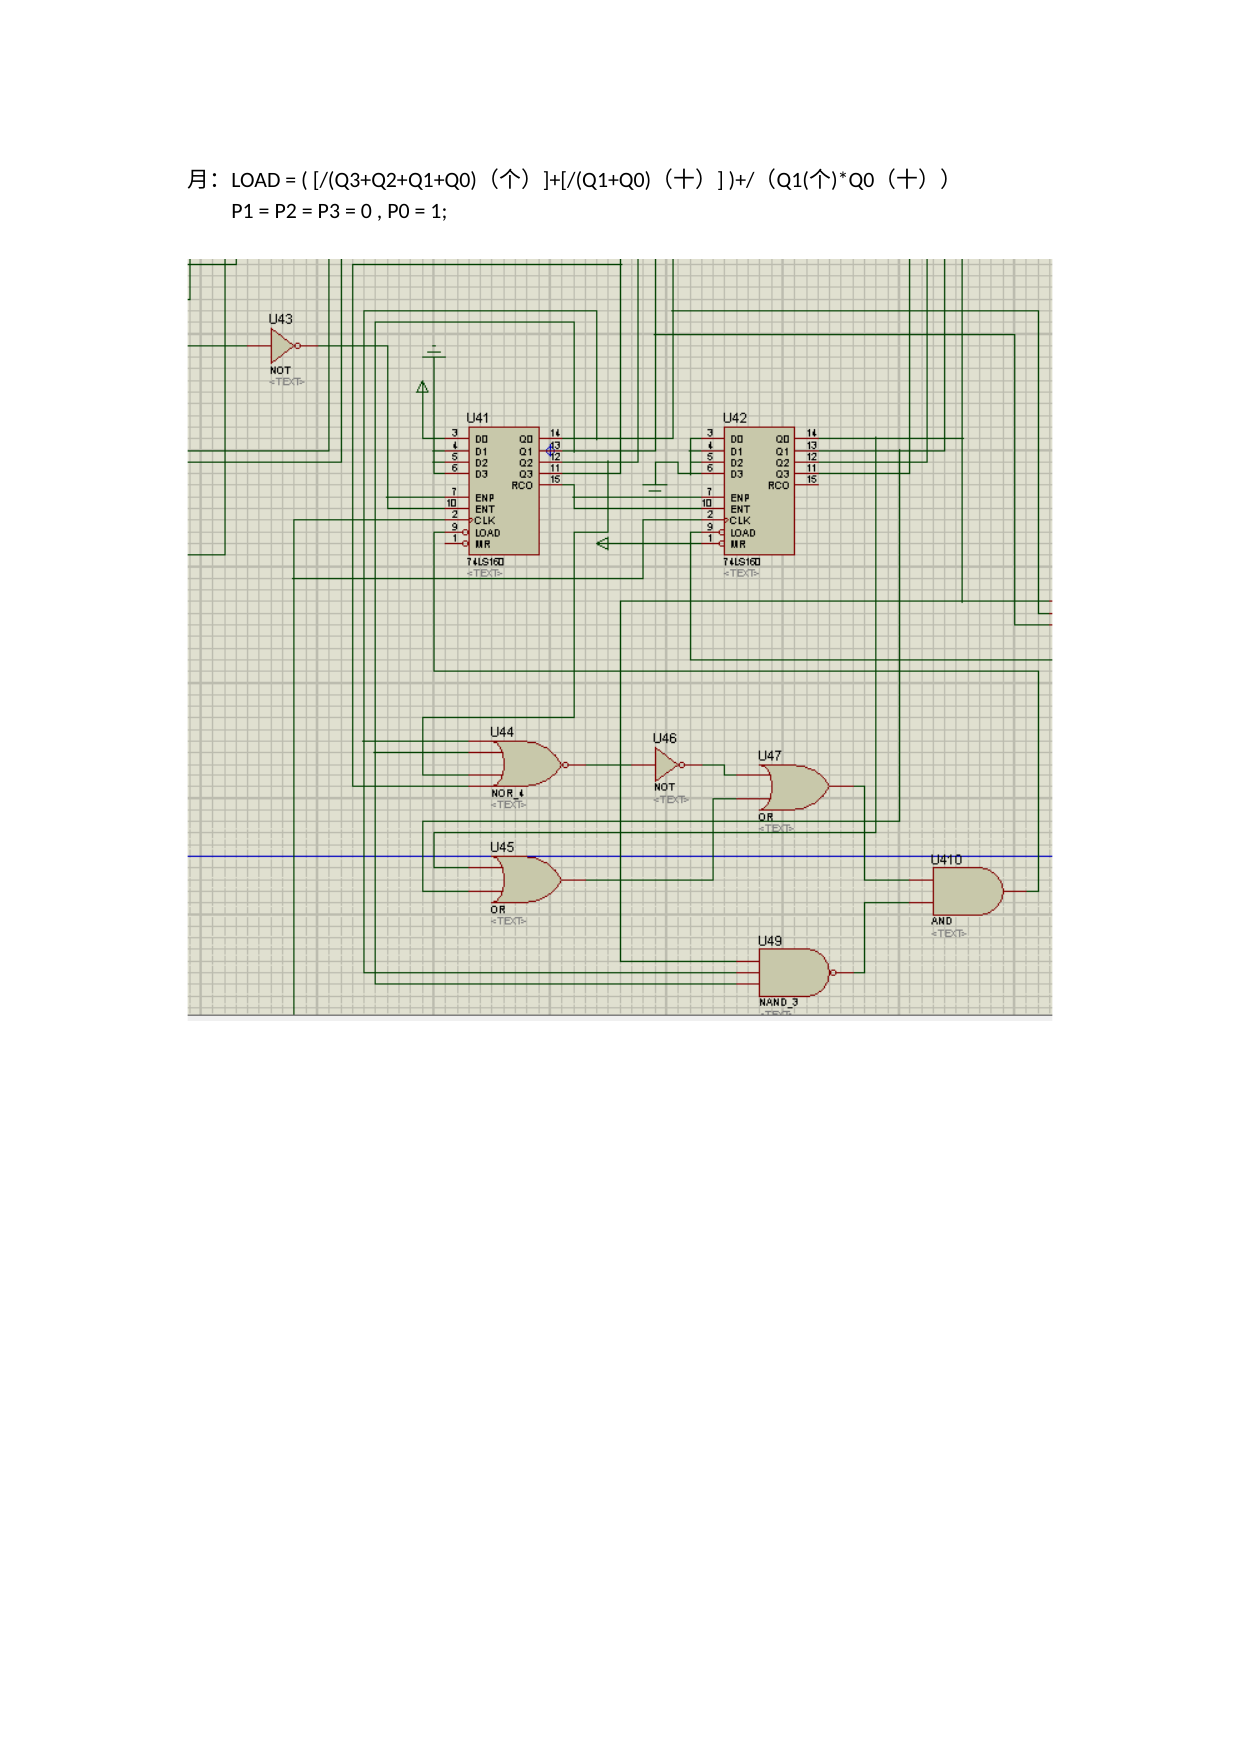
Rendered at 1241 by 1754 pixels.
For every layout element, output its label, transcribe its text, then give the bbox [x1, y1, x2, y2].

picture [187, 259, 1053, 1021]
text P1 = P2 = P3 = 0 , P0 = 1; [187, 194, 1053, 227]
text 月：LOAD = ( [/(Q3+Q2+Q1+Q0)（个）]+[/(Q1+Q0)（十）] )+/（Q1(个)*Q0（十）） [187, 162, 1053, 194]
